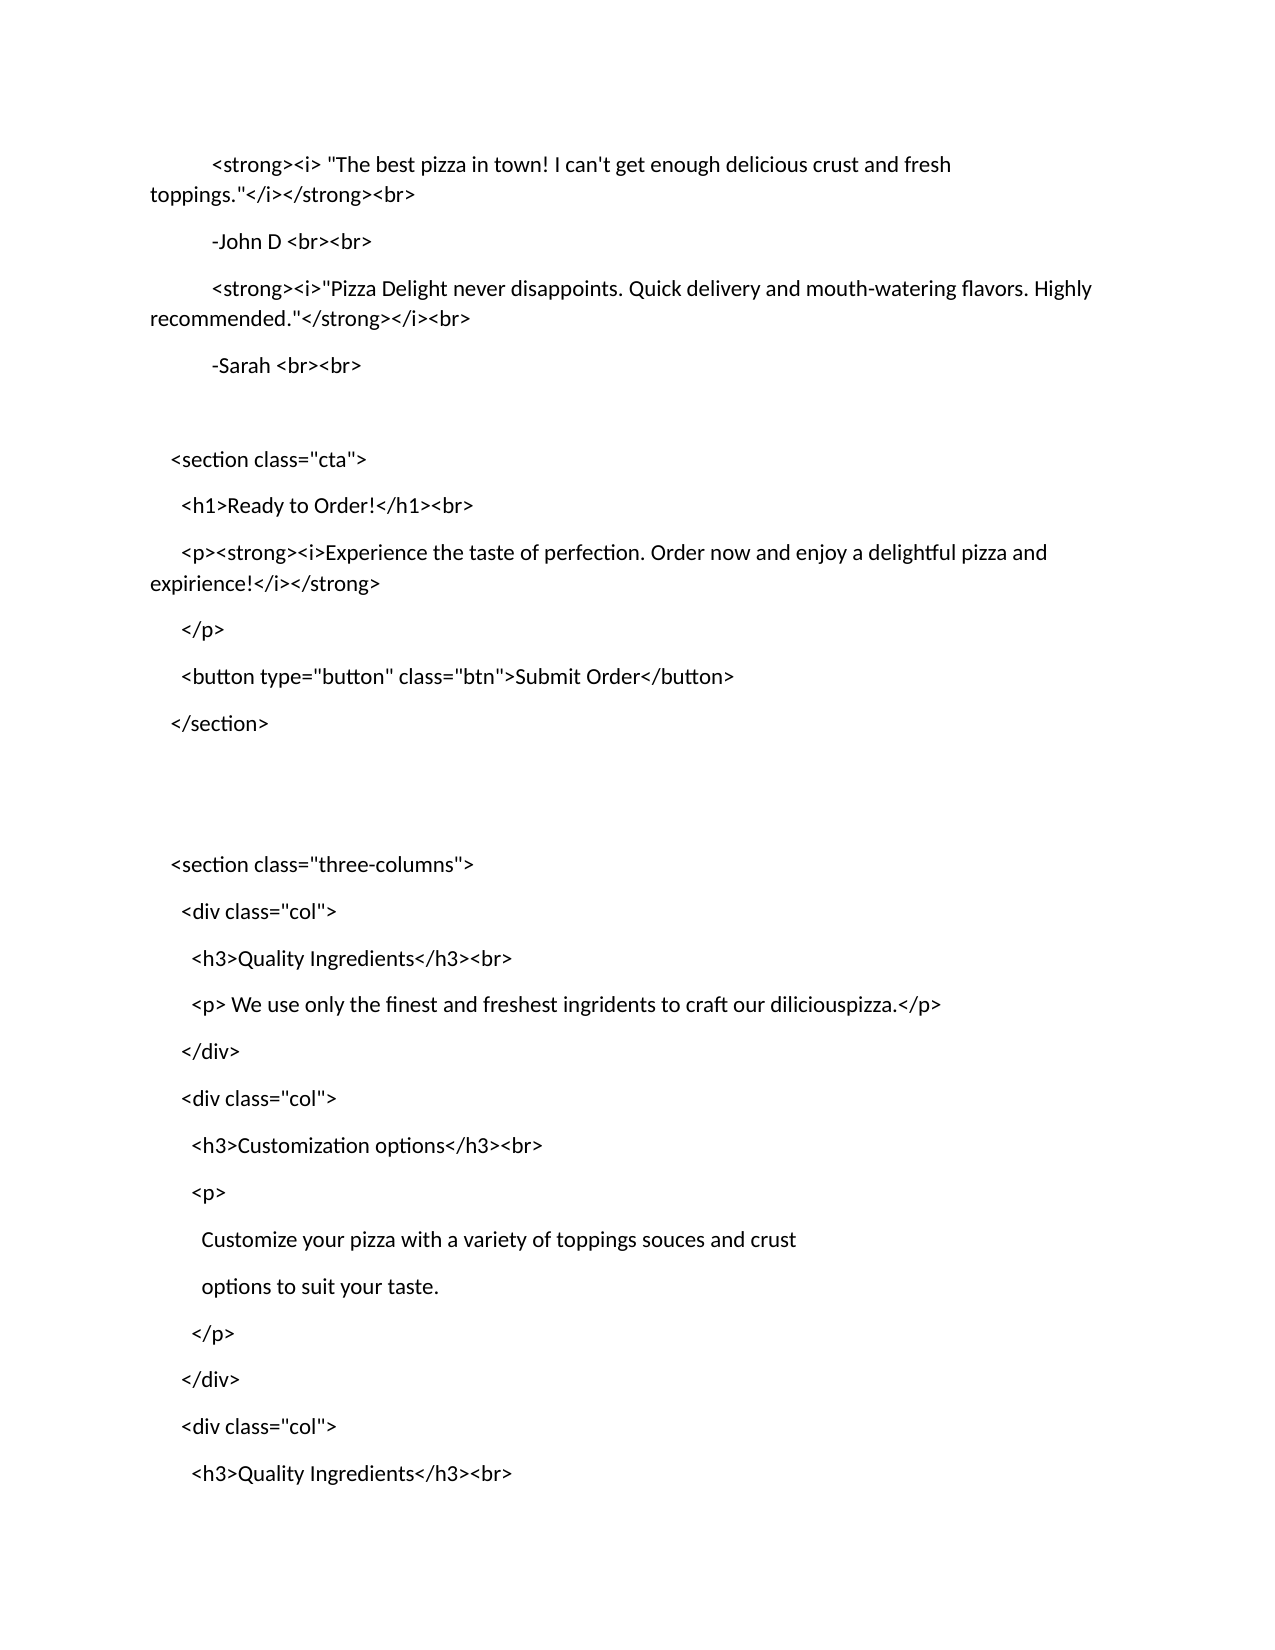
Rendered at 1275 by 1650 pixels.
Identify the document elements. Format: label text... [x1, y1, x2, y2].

text </section> [150, 709, 1125, 737]
text <h3>Customization options</h3><br> [150, 1131, 1125, 1159]
text -Sarah <br><br> [150, 351, 1125, 379]
text <div class="col"> [150, 1084, 1125, 1112]
text </p> [150, 1319, 1125, 1347]
text <section class="cta"> [150, 445, 1125, 473]
text <p><strong><i>Experience the taste of perfection. Order now and enjoy a delightful pizza and expirience!</i></strong> [150, 538, 1125, 597]
text <strong><i> "The best pizza in town! I can't get enough delicious crust and fresh toppings."</i></strong><br> [150, 150, 1125, 208]
text </div> [150, 1037, 1125, 1066]
text <p> We use only the finest and freshest ingridents to craft our diliciouspizza.</p> [150, 991, 1125, 1019]
text options to suit your taste. [150, 1272, 1125, 1300]
text <div class="col"> [150, 1412, 1125, 1441]
text <h3>Quality Ingredients</h3><br> [150, 1459, 1125, 1487]
text </div> [150, 1366, 1125, 1394]
text <button type="button" class="btn">Submit Order</button> [150, 662, 1125, 691]
text <section class="three-columns"> [150, 850, 1125, 878]
text <p> [150, 1178, 1125, 1206]
text Customize your pizza with a variety of toppings souces and crust [150, 1225, 1125, 1253]
text <h1>Ready to Order!</h1><br> [150, 492, 1125, 520]
text -John D <br><br> [150, 227, 1125, 255]
text <div class="col"> [150, 897, 1125, 925]
text <h3>Quality Ingredients</h3><br> [150, 944, 1125, 972]
text </p> [150, 616, 1125, 644]
text <strong><i>"Pizza Delight never disappoints. Quick delivery and mouth-watering flavors. Highly recommended."</strong></i><br> [150, 274, 1125, 332]
